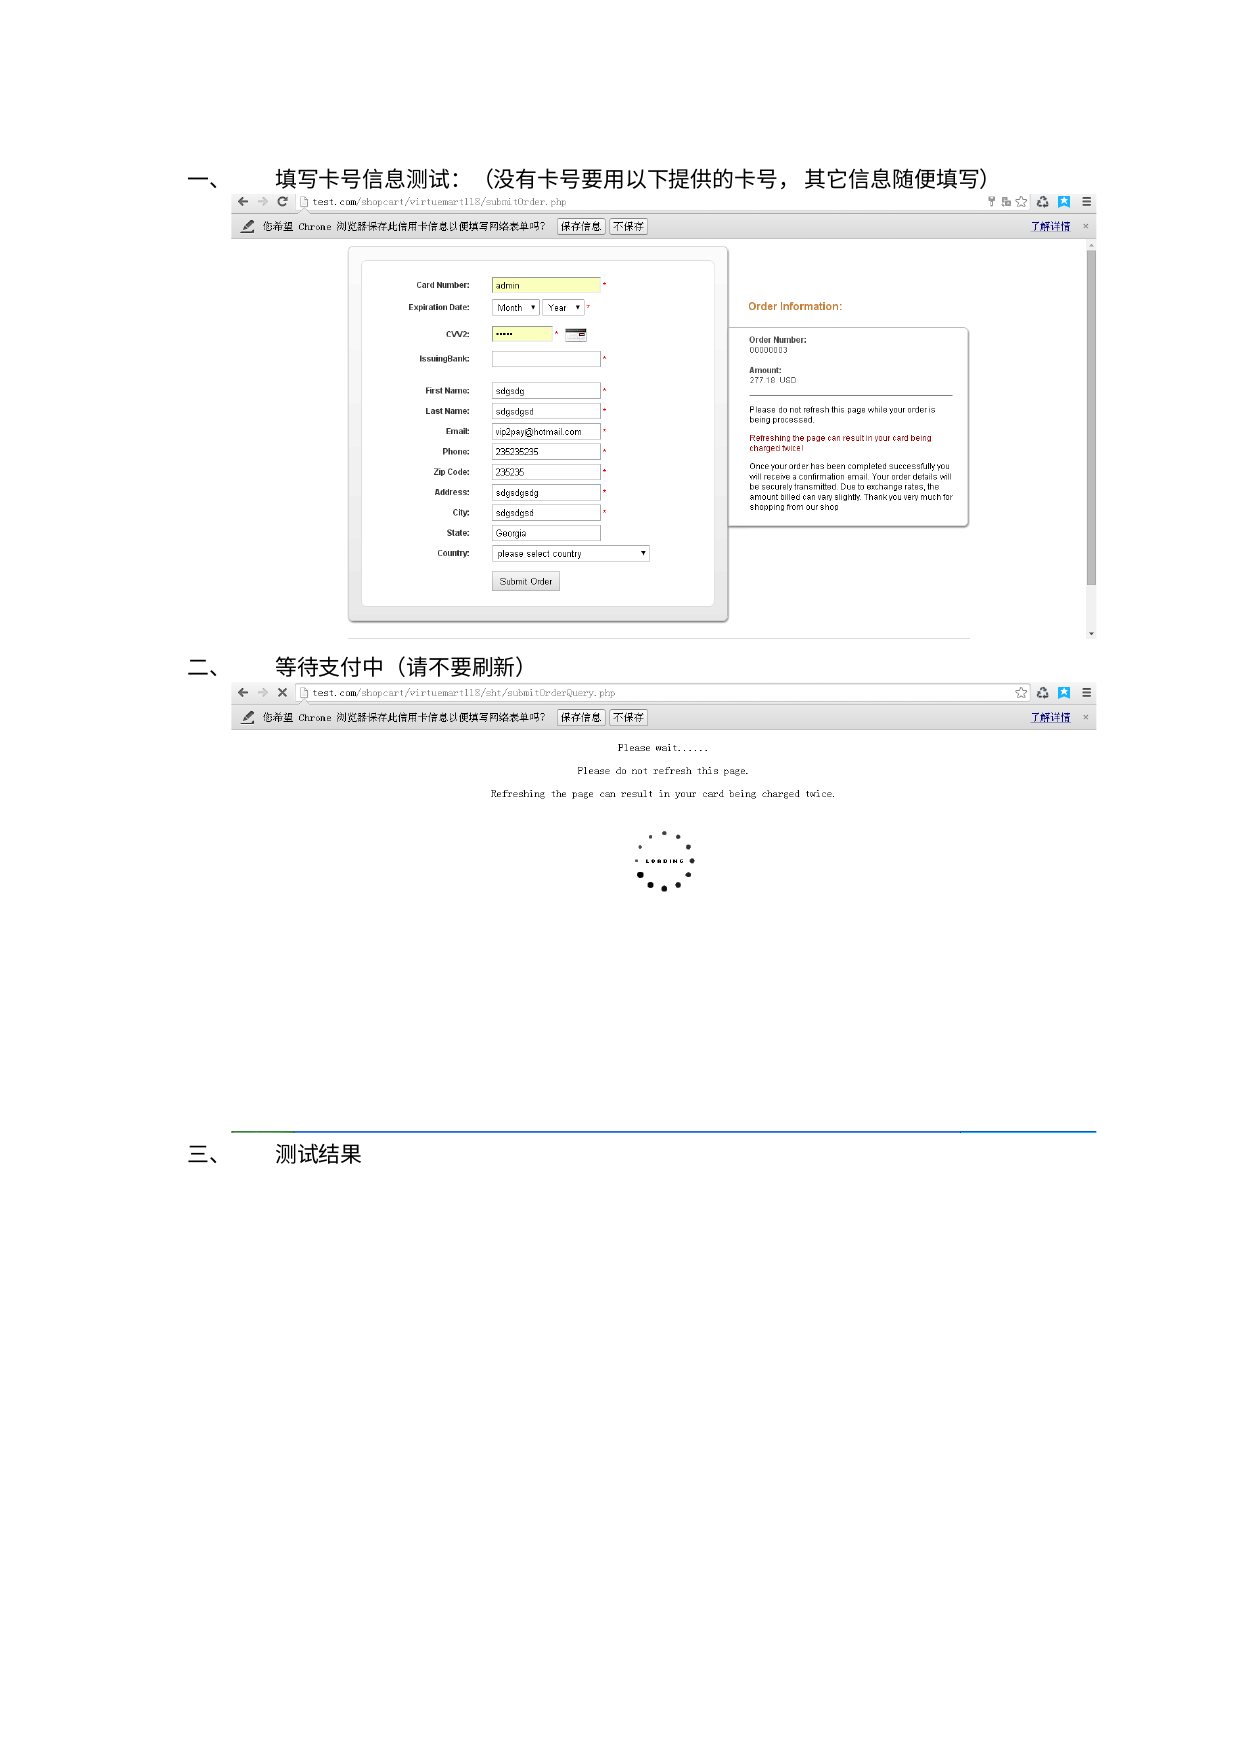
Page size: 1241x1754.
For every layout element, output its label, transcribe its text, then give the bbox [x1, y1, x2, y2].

picture [231, 194, 1097, 639]
picture [231, 682, 1097, 1133]
list 测试结果 [187, 1137, 1053, 1169]
